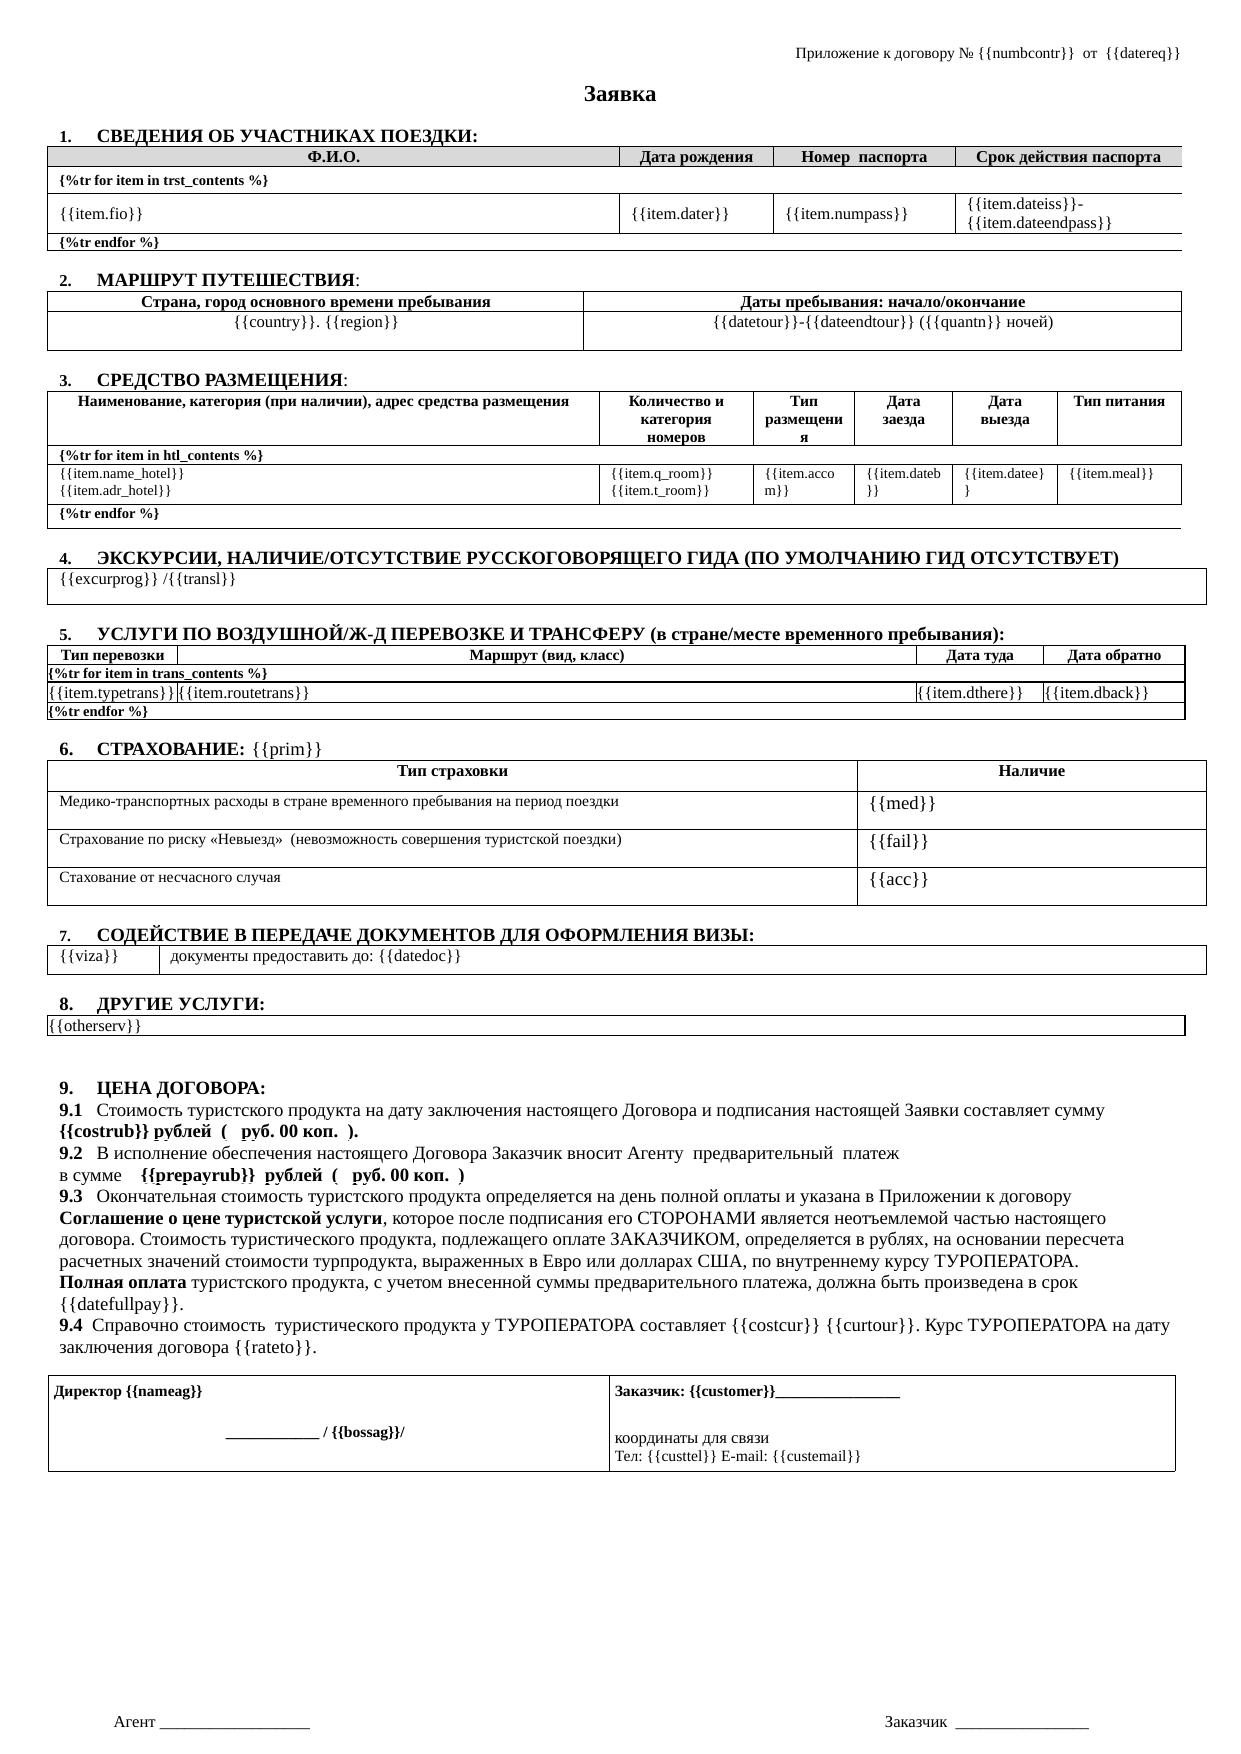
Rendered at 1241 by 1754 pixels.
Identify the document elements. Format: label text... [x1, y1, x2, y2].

table_header Наименование, категория (при наличии), адрес средства размещения [48, 392, 599, 445]
table_cell {{item.datee}} [953, 465, 1057, 504]
table_cell {%tr endfor %} [48, 234, 1182, 250]
table_cell {%tr for item in trans_contents %} [48, 665, 1184, 681]
text 8. ДРУГИЕ УСЛУГИ: [59, 993, 1181, 1015]
table_cell {{item.meal}} [1058, 465, 1181, 504]
table_cell {{fail}} [858, 830, 1206, 867]
text Полная оплата туристского продукта, с учетом внесенной суммы предварительного платежа, должна быть произведена в срок {{datefullpay}}. [59, 1271, 1181, 1314]
list СРЕДСТВО РАЗМЕЩЕНИЯ: [59, 369, 1181, 391]
table_header Дата обратно [1044, 646, 1184, 663]
table_header Ф.И.О. [48, 147, 619, 166]
table_header Дата туда [917, 646, 1043, 663]
table_cell {{item.dateb}} [855, 465, 952, 504]
table_header Дата заезда [855, 392, 952, 445]
table_cell {{acc}} [858, 868, 1206, 904]
text 6. СТРАХОВАНИЕ: {{prim}} [59, 738, 1181, 760]
text 9.1 Стоимость туристского продукта на дату заключения настоящего Договора и подписания настоящей Заявки составляет сумму {{costrub}} рублей ( руб. 00 коп. ). [59, 1099, 1181, 1142]
table_header Количество и категория номеров [600, 392, 753, 445]
table_header {{viza}} [48, 946, 159, 974]
list ЭКСКУРСИИ, НАЛИЧИЕ/ОТСУТСТВИЕ РУССКОГОВОРЯЩЕГО ГИДА (ПО УМОЛЧАНИЮ ГИД ОТСУТСТВУЕТ) [59, 547, 1181, 568]
table_cell {{med}} [858, 792, 1206, 829]
table_cell {{item.dateiss}}-{{item.dateendpass}} [956, 194, 1182, 232]
table_header Заказчик: {{customer}}________________ координаты для связи Тел: {{custtel}} E-mail: {{custemail}} [610, 1376, 1175, 1471]
table_header Даты пребывания: начало/окончание [584, 292, 1181, 311]
table_cell {{item.dater}} [620, 194, 773, 232]
table_cell {{country}}. {{region}} [48, 312, 583, 350]
table_cell {{item.name_hotel}} {{item.adr_hotel}} [48, 465, 599, 504]
table_header Тип страховки [48, 761, 857, 791]
text 9.4 Справочно стоимость туристического продукта у ТУРОПЕРАТОРА составляет {{costcur}} {{curtour}}. Курс ТУРОПЕРАТОРА на дату заключения договора {{rateto}}. [59, 1314, 1181, 1357]
table_cell Стахование от несчасного случая [48, 868, 857, 904]
table_header Наличие [858, 761, 1206, 791]
text Приложение к договору № {{numbcontr}} от {{datereq}} [59, 44, 1181, 62]
table_cell {{item.typetrans}} [48, 683, 177, 702]
table_header Страна, город основного времени пребывания [48, 292, 583, 311]
table_header Дата рождения [620, 147, 773, 166]
text Заявка [59, 80, 1181, 107]
table_cell {{item.q_room}} {{item.t_room}} [600, 465, 753, 504]
list СОДЕЙСТВИЕ В ПЕРЕДАЧЕ ДОКУМЕНТОВ ДЛЯ ОФОРМЛЕНИЯ ВИЗЫ: [59, 923, 1181, 945]
list УСЛУГИ ПО ВОЗДУШНОЙ/Ж-Д ПЕРЕВОЗКЕ И ТРАНСФЕРУ (в стране/месте временного пребывания): [59, 623, 1181, 644]
table_cell {%tr endfor %} [48, 505, 1181, 528]
table_header Директор {{nameag}} ____________ / {{bossag}}/ [49, 1376, 609, 1471]
table_header документы предоставить до: {{datedoc}} [160, 946, 1206, 974]
table_cell {%tr endfor %} [48, 703, 1184, 719]
text 9. ЦЕНА ДОГОВОРА: [59, 1077, 1181, 1099]
table_cell {{item.accom}} [754, 465, 854, 504]
text в сумме {{prepayrub}} рублей ( руб. 00 коп. ) [59, 1163, 1181, 1185]
table_header Срок действия паспорта [956, 147, 1182, 166]
table_header Тип питания [1058, 392, 1181, 445]
table_cell {%tr for item in htl_contents %} [48, 446, 1181, 464]
table_header {{excurprog}} /{{transl}} [48, 569, 1206, 604]
table_header Маршрут (вид, класс) [178, 646, 916, 663]
table_cell {{datetour}}-{{dateendtour}} ({{quantn}} ночей) [584, 312, 1181, 350]
table_header Тип перевозки [48, 646, 177, 663]
table_header Дата выезда [953, 392, 1057, 445]
table_cell {{item.dthere}} [917, 683, 1043, 702]
table_cell {%tr for item in trst_contents %} [48, 167, 1182, 193]
list МАРШРУТ ПУТЕШЕСТВИЯ: [59, 269, 1181, 291]
list СВЕДЕНИЯ ОБ УЧАСТНИКАХ ПОЕЗДКИ: [59, 124, 1181, 146]
table_cell {{item.dback}} [1044, 683, 1184, 702]
table_header Номер паспорта [774, 147, 955, 166]
table_cell {{item.routetrans}} [178, 683, 916, 702]
table_cell Медико-транспортных расходы в стране временного пребывания на период поездки [48, 792, 857, 829]
text 9.3 Окончательная стоимость туристского продукта определяется на день полной оплаты и указана в Приложении к договору Соглашение о цене туристской услуги, которое после подписания его СТОРОНАМИ является неотъемлемой частью настоящего договора. Стоимость туристического продукта, подлежащего оплате ЗАКАЗЧИКОМ, определяется в рублях, на основании пересчета расчетных значений стоимости турпродукта, выраженных в Евро или долларах США, по внутреннему курсу ТУРОПЕРАТОРА. [59, 1185, 1181, 1271]
table_cell {{item.fio}} [48, 194, 619, 232]
text 9.2 В исполнение обеспечения настоящего Договора Заказчик вносит Агенту предварительный платеж [59, 1142, 1181, 1163]
table_cell Страхование по риску «Невыезд» (невозможность совершения туристской поездки) [48, 830, 857, 867]
table_header {{otherserv}} [48, 1016, 1184, 1035]
table_cell {{item.numpass}} [774, 194, 955, 232]
table_header Тип размещения [754, 392, 854, 445]
